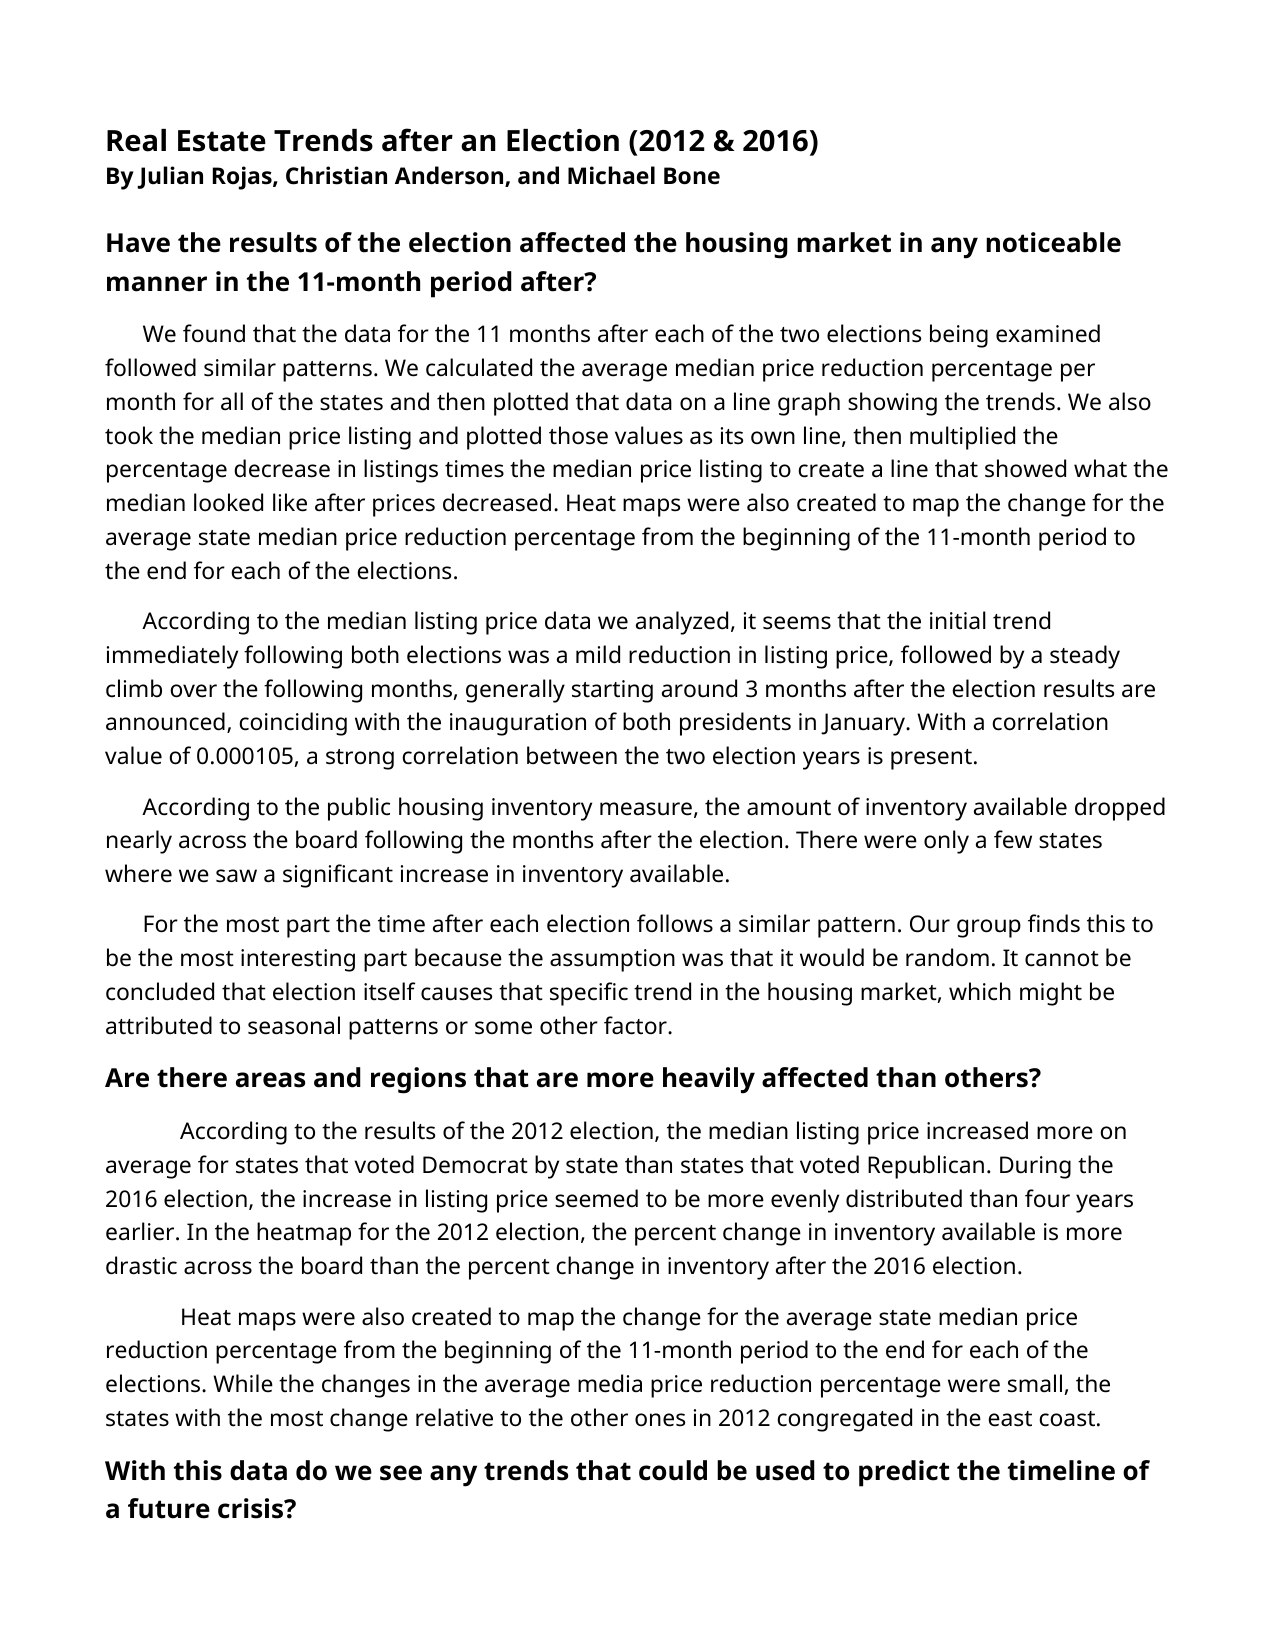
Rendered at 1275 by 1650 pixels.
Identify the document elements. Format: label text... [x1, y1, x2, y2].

text Are there areas and regions that are more heavily affected than others? [105, 1060, 1170, 1096]
text Real Estate Trends after an Election (2012 & 2016) [105, 120, 1170, 160]
text According to the results of the 2012 election, the median listing price increased more on average for states that voted Democrat by state than states that voted Republican. During the 2016 election, the increase in listing price seemed to be more evenly distributed than four years earlier. In the heatmap for the 2012 election, the percent change in inventory available is more drastic across the board than the percent change in inventory after the 2016 election. [105, 1115, 1170, 1281]
text Heat maps were also created to map the change for the average state median price reduction percentage from the beginning of the 11-month period to the end for each of the elections. While the changes in the average media price reduction percentage were small, the states with the most change relative to the other ones in 2012 congregated in the east coast. [105, 1300, 1170, 1433]
text By Julian Rojas, Christian Anderson, and Michael Bone [105, 160, 1170, 191]
text According to the median listing price data we analyzed, it seems that the initial trend immediately following both elections was a mild reduction in listing price, followed by a steady climb over the following months, generally starting around 3 months after the election results are announced, coinciding with the inauguration of both presidents in January. With a correlation value of 0.000105, a strong correlation between the two election years is present. [105, 605, 1170, 771]
text For the most part the time after each election follows a similar pattern. Our group finds this to be the most interesting part because the assumption was that it would be random. It cannot be concluded that election itself causes that specific trend in the housing market, which might be attributed to seasonal patterns or some other factor. [105, 908, 1170, 1041]
text According to the public housing inventory measure, the amount of inventory available dropped nearly across the board following the months after the election. There were only a few states where we saw a significant increase in inventory available. [105, 790, 1170, 889]
text Have the results of the election affected the housing market in any noticeable manner in the 11-month period after? [105, 225, 1170, 299]
text We found that the data for the 11 months after each of the two elections being examined followed similar patterns. We calculated the average median price reduction percentage per month for all of the states and then plotted that data on a line graph showing the trends. We also took the median price listing and plotted those values as its own line, then multiplied the percentage decrease in listings times the median price listing to create a line that showed what the median looked like after prices decreased. Heat maps were also created to map the change for the average state median price reduction percentage from the beginning of the 11-month period to the end for each of the elections. [105, 318, 1170, 586]
text With this data do we see any trends that could be used to predict the timeline of a future crisis? [105, 1452, 1170, 1526]
